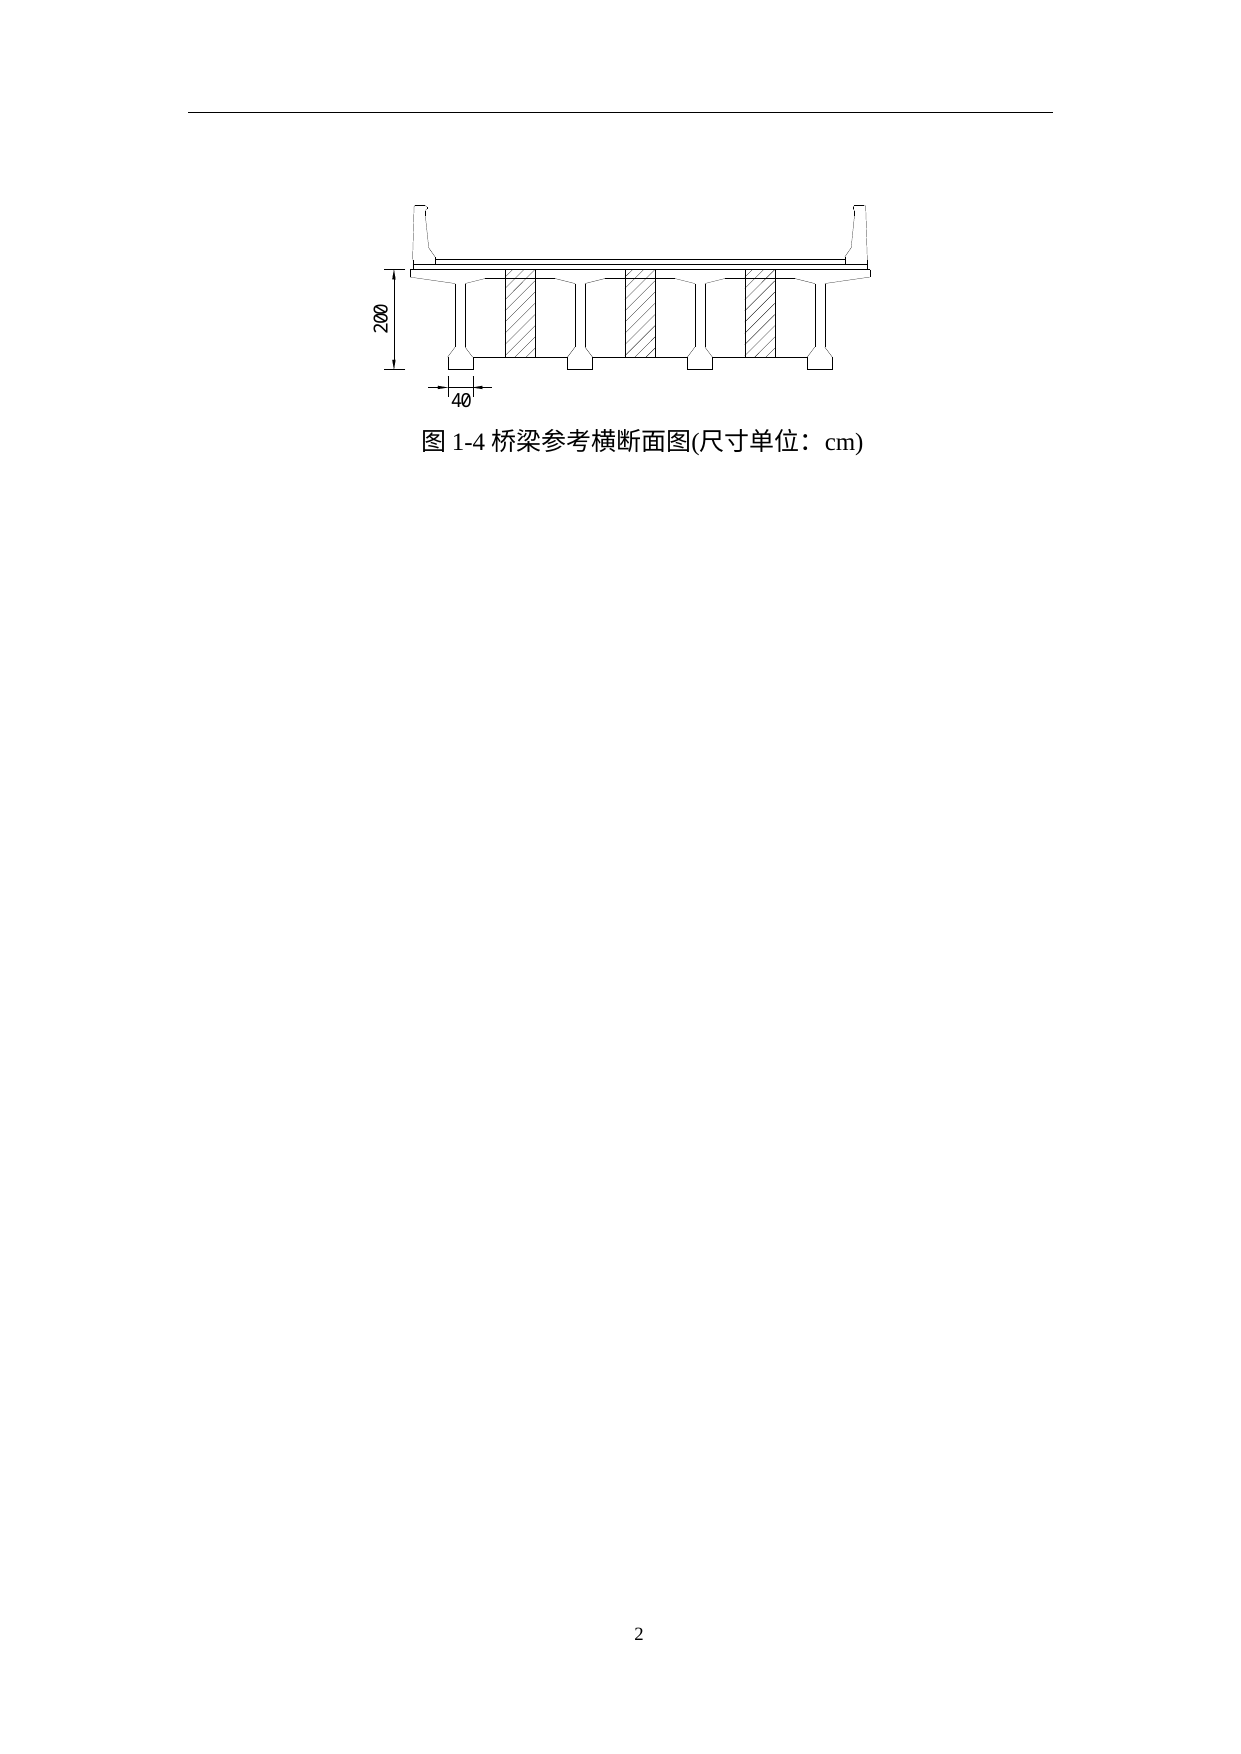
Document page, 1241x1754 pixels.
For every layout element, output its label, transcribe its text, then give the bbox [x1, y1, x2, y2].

text 图 1-4 桥梁参考横断面图(尺寸单位：cm) [232, 421, 1053, 458]
